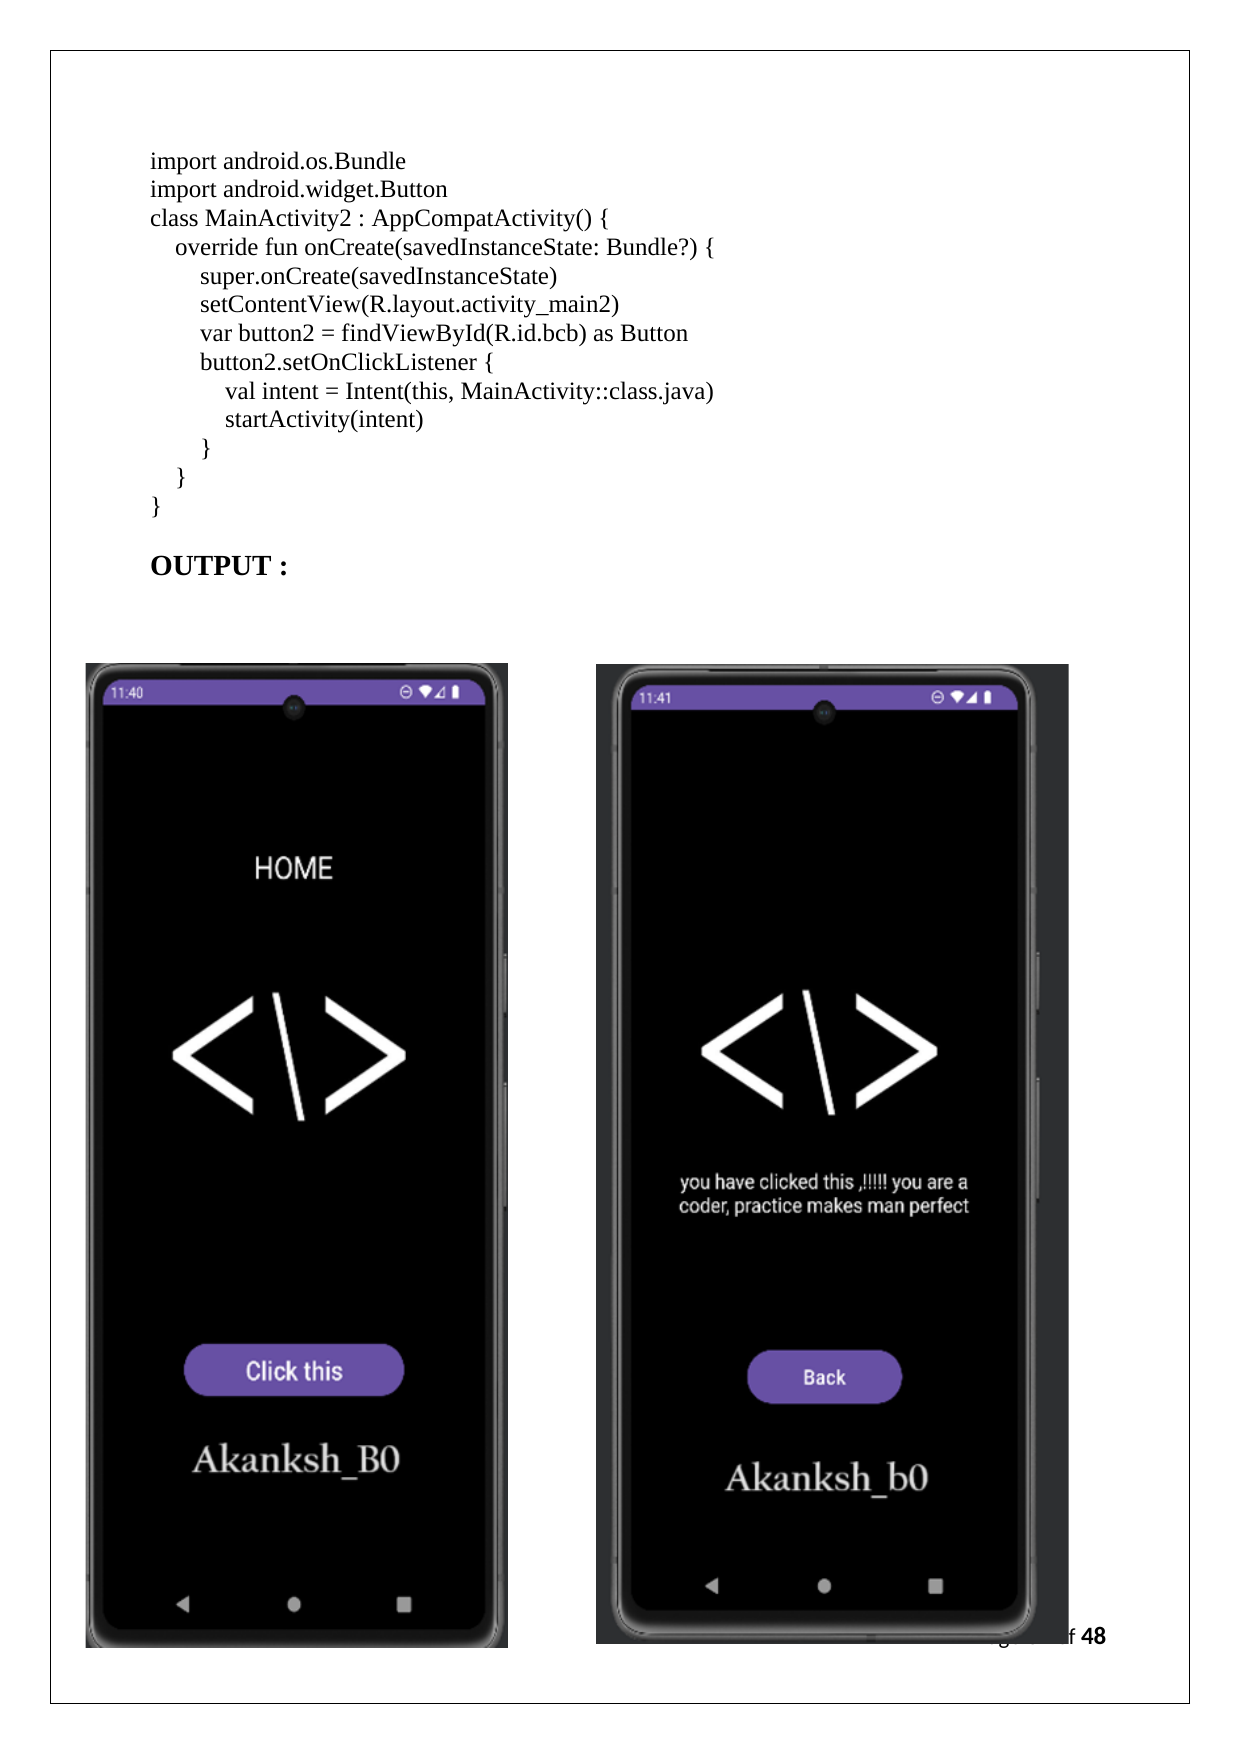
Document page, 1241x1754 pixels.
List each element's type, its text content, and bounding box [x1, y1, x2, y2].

text startActivity(intent) [150, 404, 1106, 433]
text } [150, 462, 1106, 491]
text } [150, 491, 1106, 519]
picture [596, 664, 1069, 1644]
text import android.os.Bundle [150, 146, 1106, 174]
text } [150, 433, 1106, 462]
text class MainActivity2 : AppCompatActivity() { [150, 203, 1106, 232]
text super.onCreate(savedInstanceState) [150, 261, 1106, 289]
text import android.widget.Button [150, 174, 1106, 203]
text OUTPUT : [150, 548, 1106, 582]
text var button2 = findViewById(R.id.bcb) as Button [150, 318, 1106, 347]
text setContentView(R.layout.activity_main2) [150, 289, 1106, 318]
text override fun onCreate(savedInstanceState: Bundle?) { [150, 232, 1106, 261]
text button2.setOnClickListener { [150, 347, 1106, 376]
picture [85, 663, 508, 1648]
text val intent = Intent(this, MainActivity::class.java) [150, 376, 1106, 404]
